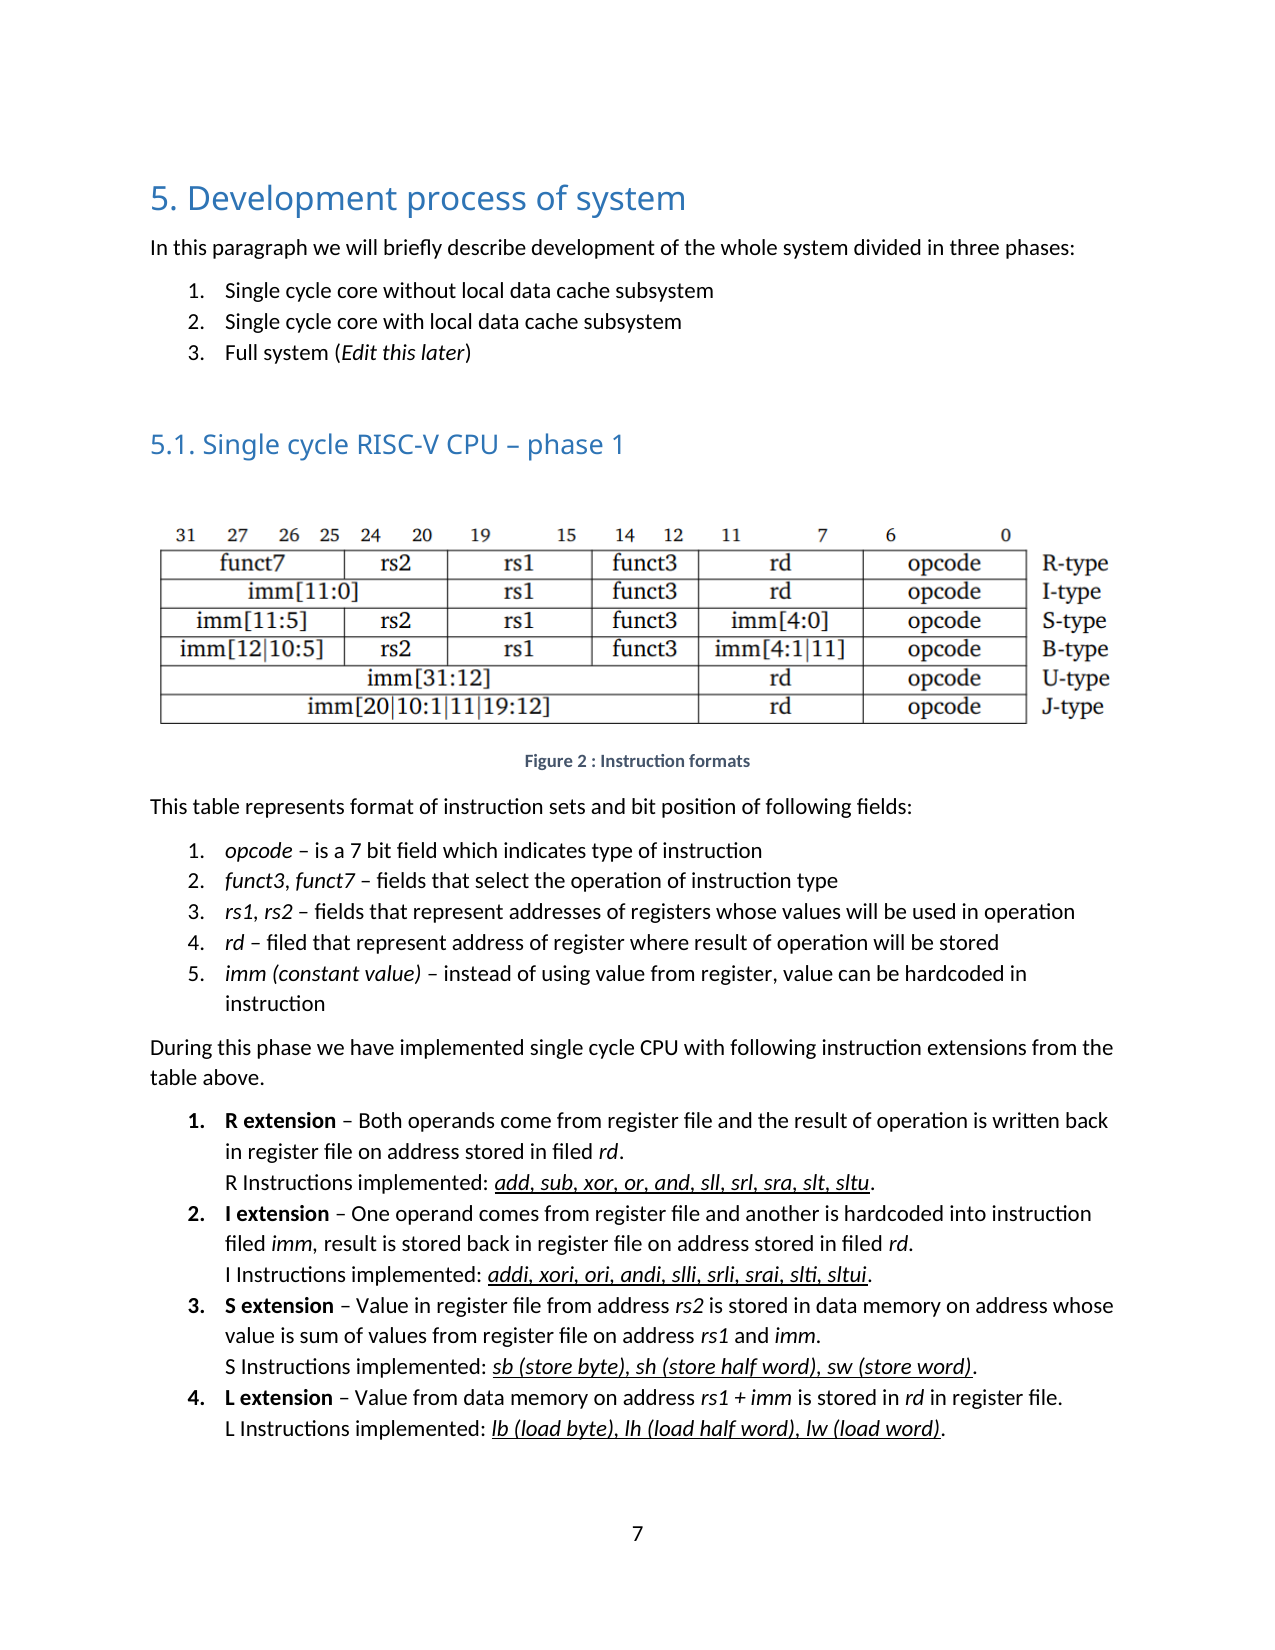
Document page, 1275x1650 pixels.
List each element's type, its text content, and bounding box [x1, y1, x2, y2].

list rs1, rs2 – fields that represent addresses of registers whose values will be used in operation [187, 897, 1125, 925]
text In this paragraph we will briefly describe development of the whole system divided in three phases: [150, 233, 1125, 261]
list Single cycle core without local data cache subsystem [187, 276, 1125, 304]
subtitle 5. Development process of system [150, 175, 1125, 220]
list rd – filed that represent address of register where result of operation will be stored [187, 928, 1125, 956]
list imm (constant value) – instead of using value from register, value can be hardcoded in instruction [187, 959, 1125, 1017]
text This table represents format of instruction sets and bit position of following fields: [150, 792, 1125, 821]
picture [150, 517, 1125, 734]
text During this phase we have implemented single cycle CPU with following instruction extensions from the table above. [150, 1033, 1125, 1091]
list L extension – Value from data memory on address rs1 + imm is stored in rd in register file. [187, 1383, 1125, 1411]
list Single cycle core with local data cache subsystem [187, 307, 1125, 335]
list Full system (Edit this later) [187, 338, 1125, 366]
list opcode – is a 7 bit field which indicates type of instruction [187, 836, 1125, 864]
list I extension – One operand comes from register file and another is hardcoded into instruction filed imm, result is stored back in register file on address stored in filed rd. I Instructions implemented: addi, xori, ori, andi, slli, srli, srai, slti, sltui. [187, 1199, 1125, 1288]
list S Instructions implemented: sb (store byte), sh (store half word), sw (store word). [225, 1352, 1125, 1380]
list funct3, funct7 – fields that select the operation of instruction type [187, 866, 1125, 894]
list R extension – Both operands come from register file and the result of operation is written back in register file on address stored in filed rd. R Instructions implemented: add, sub, xor, or, and, sll, srl, sra, slt, sltu. [187, 1107, 1125, 1196]
text Figure 2 : Instruction formats [150, 749, 1125, 772]
subtitle 5.1. Single cycle RISC-V CPU – phase 1 [150, 426, 1125, 463]
list S extension – Value in register file from address rs2 is stored in data memory on address whose value is sum of values from register file on address rs1 and imm. [187, 1291, 1125, 1350]
list L Instructions implemented: lb (load byte), lh (load half word), lw (load word). [225, 1414, 1125, 1442]
